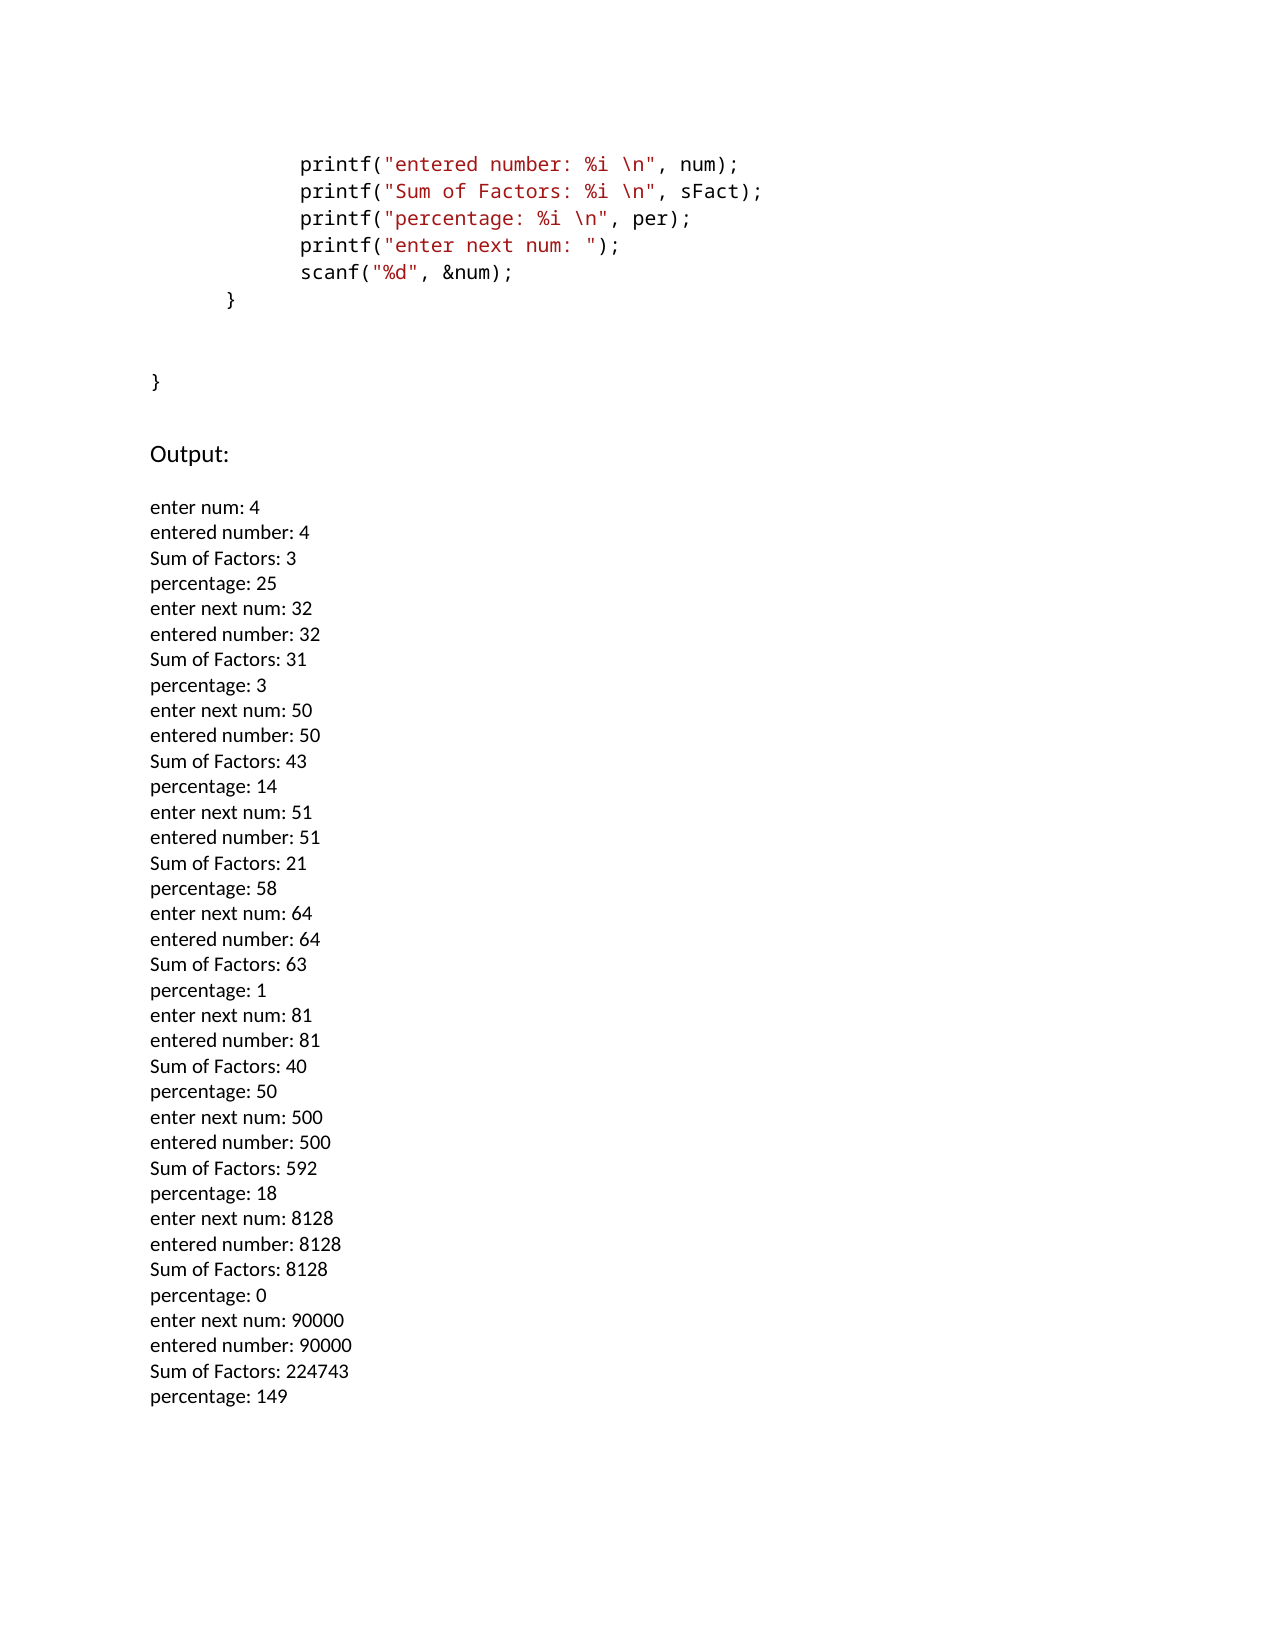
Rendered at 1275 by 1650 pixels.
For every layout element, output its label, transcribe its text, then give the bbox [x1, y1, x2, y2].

text enter next num: 50 [150, 697, 1125, 723]
text percentage: 50 [150, 1078, 1125, 1104]
text printf("enter next num: "); [150, 231, 1125, 258]
text percentage: 149 [150, 1383, 1125, 1409]
text percentage: 25 [150, 570, 1125, 596]
text printf("entered number: %i \n", num); [150, 150, 1125, 177]
text } [150, 285, 1125, 312]
text percentage: 58 [150, 875, 1125, 901]
text percentage: 1 [150, 977, 1125, 1002]
text percentage: 14 [150, 773, 1125, 799]
text entered number: 50 [150, 723, 1125, 748]
text Sum of Factors: 8128 [150, 1256, 1125, 1282]
text Sum of Factors: 224743 [150, 1358, 1125, 1383]
text } [150, 367, 1125, 394]
text entered number: 4 [150, 519, 1125, 545]
text percentage: 18 [150, 1180, 1125, 1206]
text enter next num: 8128 [150, 1206, 1125, 1231]
text Sum of Factors: 31 [150, 646, 1125, 672]
text entered number: 32 [150, 621, 1125, 646]
text enter num: 4 [150, 494, 1125, 519]
text Sum of Factors: 3 [150, 545, 1125, 570]
text percentage: 0 [150, 1282, 1125, 1307]
text Sum of Factors: 43 [150, 748, 1125, 773]
text percentage: 3 [150, 672, 1125, 697]
text enter next num: 81 [150, 1002, 1125, 1028]
text entered number: 64 [150, 926, 1125, 951]
text Sum of Factors: 40 [150, 1053, 1125, 1078]
text entered number: 90000 [150, 1333, 1125, 1358]
text printf("percentage: %i \n", per); [150, 204, 1125, 231]
text enter next num: 64 [150, 901, 1125, 926]
text scanf("%d", &num); [150, 258, 1125, 285]
text printf("Sum of Factors: %i \n", sFact); [150, 177, 1125, 204]
text enter next num: 500 [150, 1104, 1125, 1129]
text enter next num: 32 [150, 596, 1125, 621]
text entered number: 500 [150, 1129, 1125, 1155]
text Output: [150, 438, 1125, 468]
text enter next num: 51 [150, 799, 1125, 824]
text Sum of Factors: 63 [150, 951, 1125, 977]
text entered number: 51 [150, 824, 1125, 850]
text Sum of Factors: 21 [150, 850, 1125, 875]
text Sum of Factors: 592 [150, 1155, 1125, 1180]
text enter next num: 90000 [150, 1307, 1125, 1333]
text entered number: 8128 [150, 1231, 1125, 1256]
text entered number: 81 [150, 1028, 1125, 1053]
